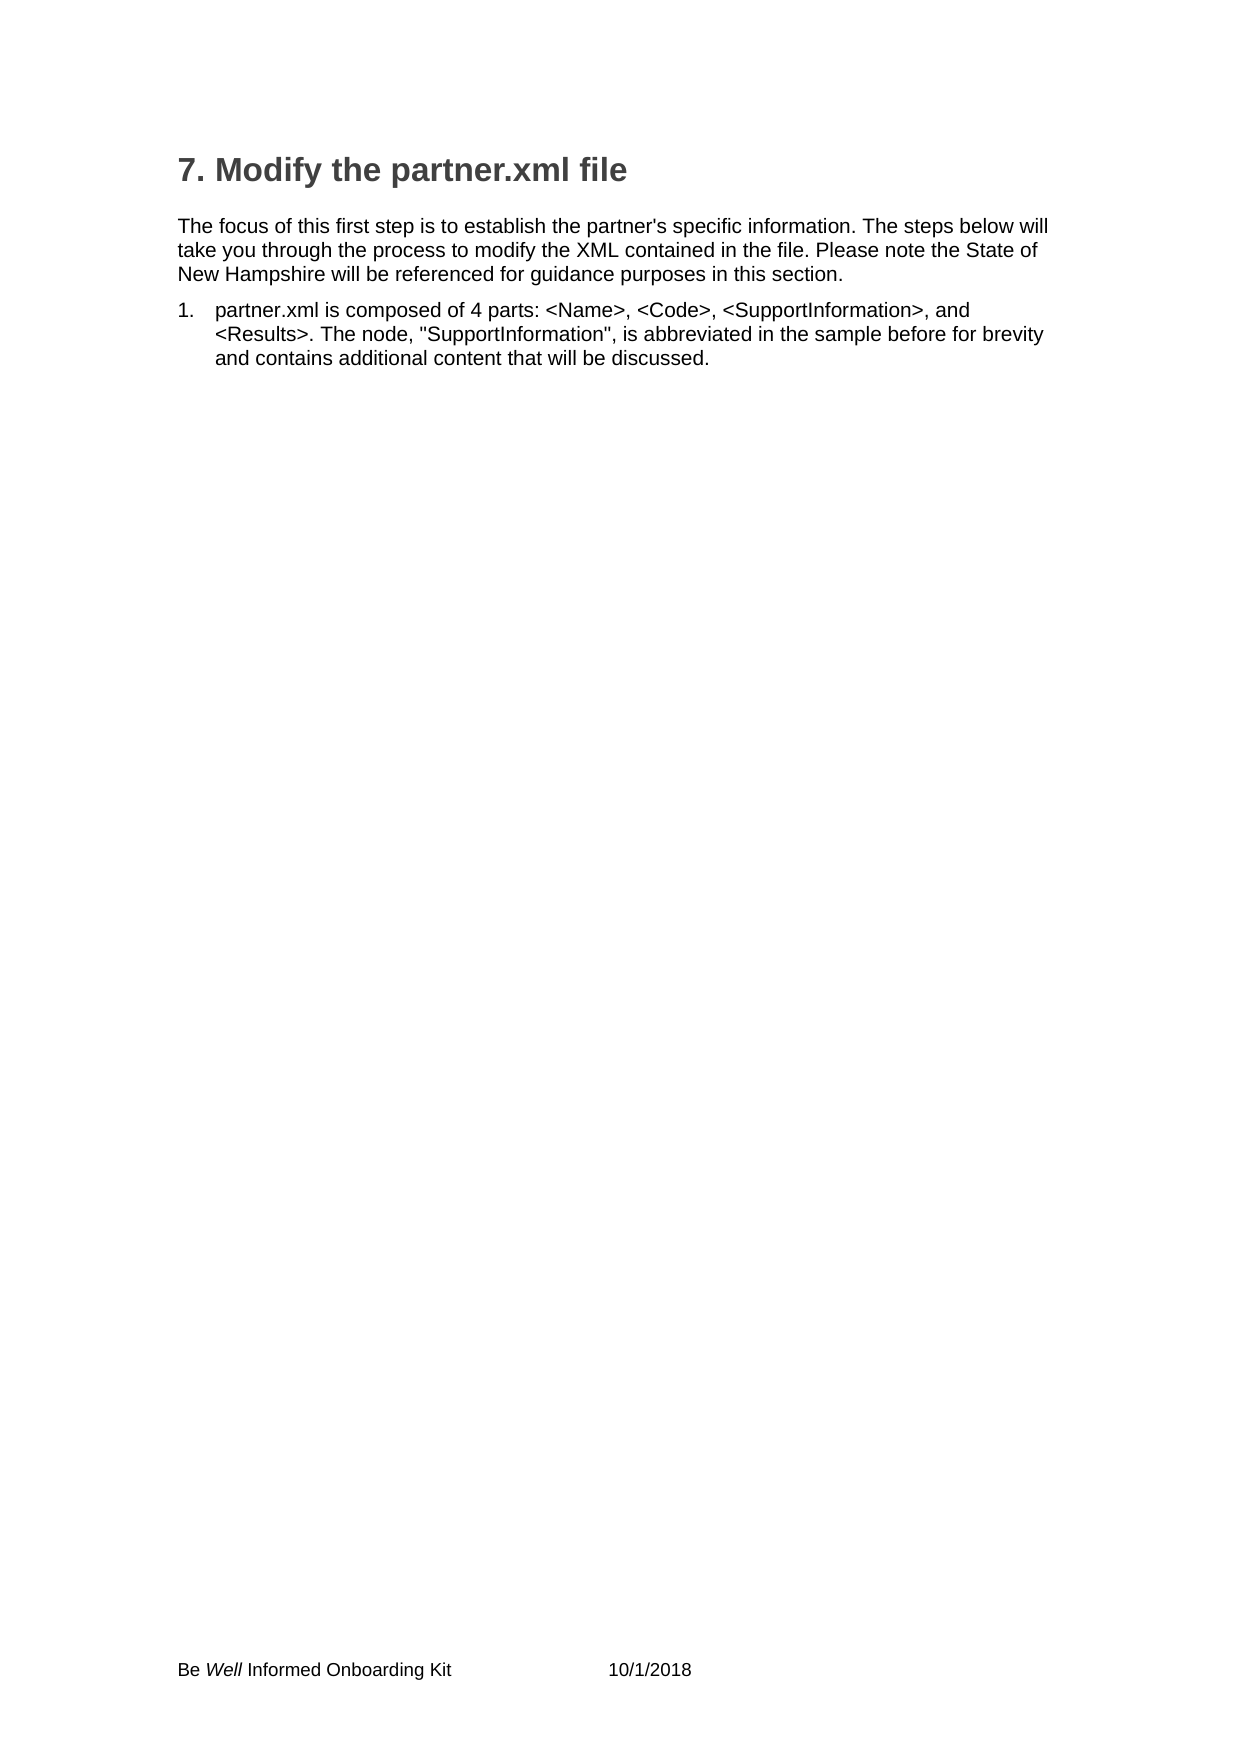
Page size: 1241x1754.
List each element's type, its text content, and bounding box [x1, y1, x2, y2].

subtitle Modify the partner.xml file [177, 150, 1063, 188]
text The focus of this first step is to establish the partner's specific information. The steps below will take you through the process to modify the XML contained in the file. Please note the State of New Hampshire will be referenced for guidance purposes in this section. [177, 213, 1063, 285]
list partner.xml is composed of 4 parts: <Name>, <Code>, <SupportInformation>, and <Results>. The node, "SupportInformation", is abbreviated in the sample before for brevity and contains additional content that will be discussed. [177, 298, 1063, 370]
